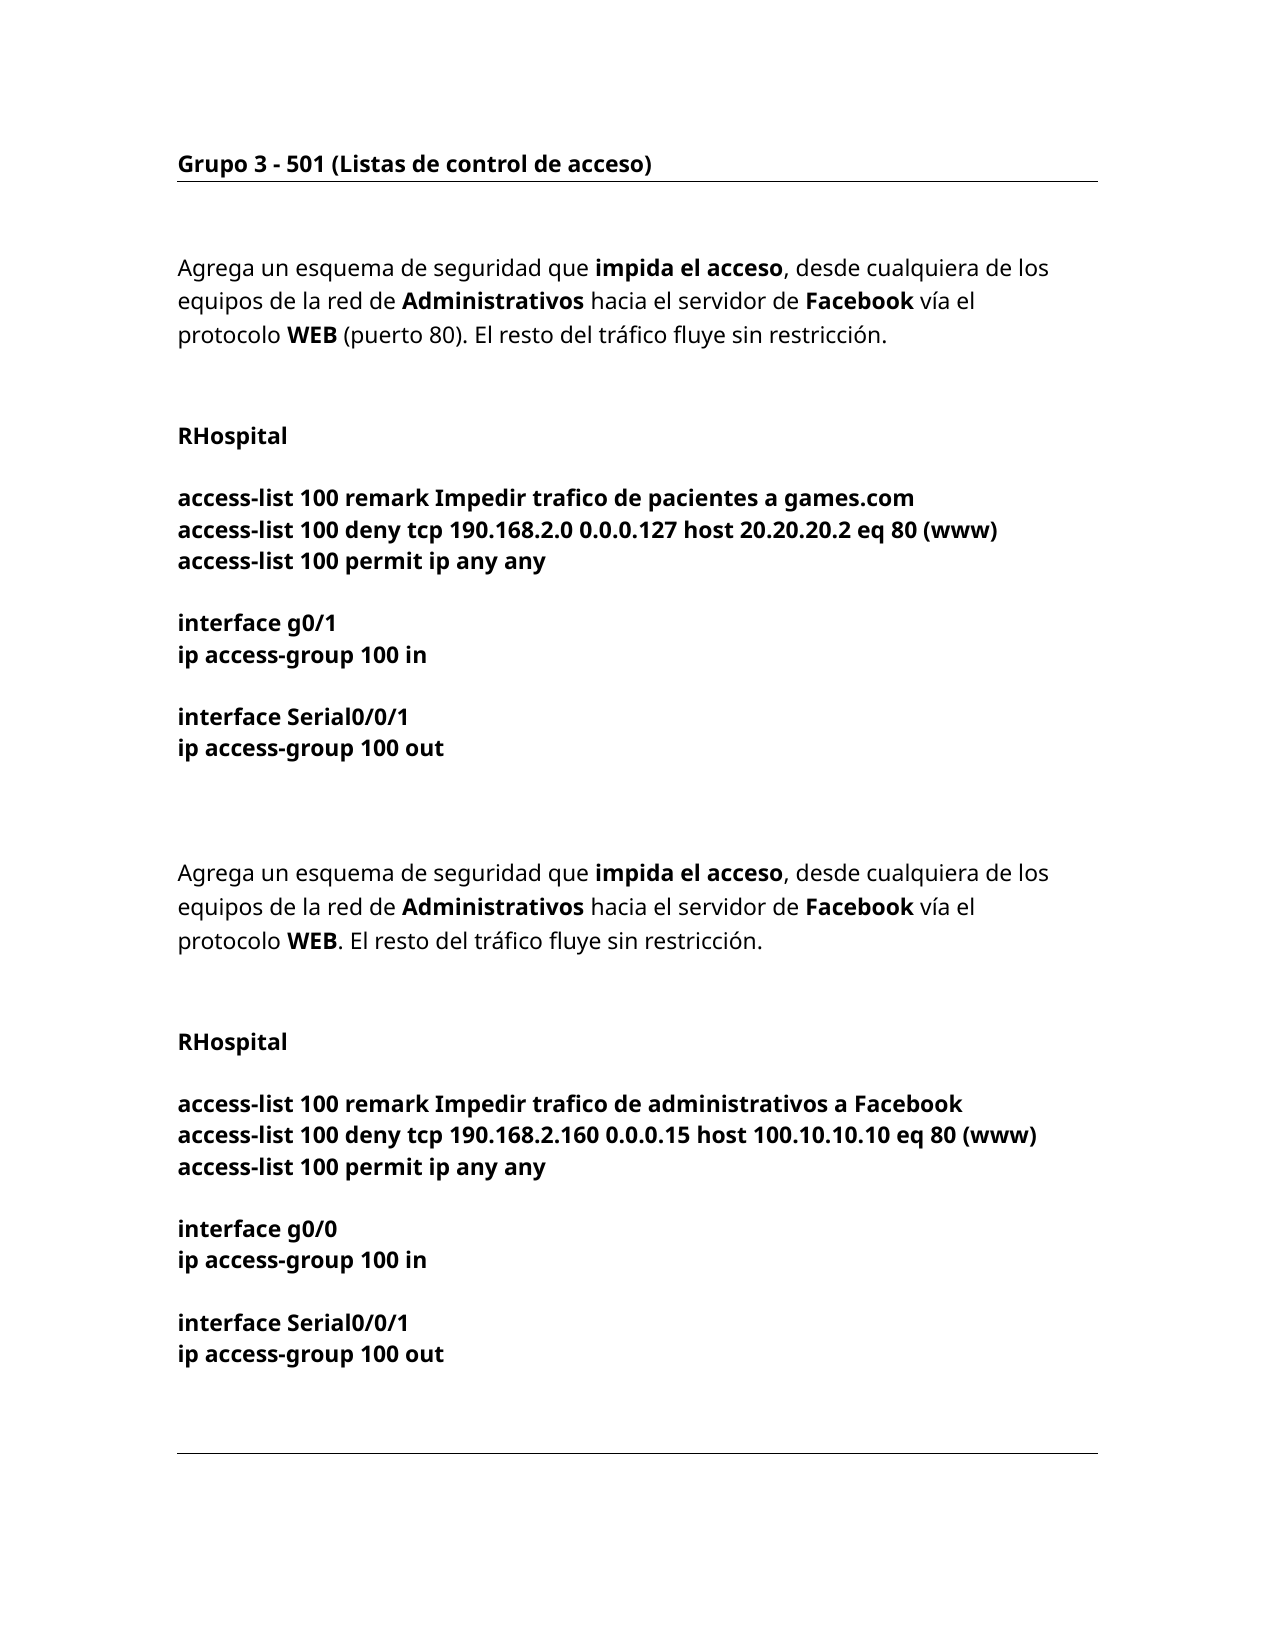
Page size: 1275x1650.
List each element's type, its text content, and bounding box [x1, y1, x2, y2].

text access-list 100 permit ip any any [177, 545, 1098, 576]
text Agrega un esquema de seguridad que impida el acceso, desde cualquiera de los equipos de la red de Administrativos hacia el servidor de Facebook vía el protocolo WEB. El resto del tráfico fluye sin restricción. [177, 857, 1098, 956]
text Agrega un esquema de seguridad que impida el acceso, desde cualquiera de los equipos de la red de Administrativos hacia el servidor de Facebook vía el protocolo WEB (puerto 80). El resto del tráfico fluye sin restricción. [177, 252, 1098, 350]
text RHospital [177, 420, 1098, 451]
text interface Serial0/0/1 [177, 1307, 1098, 1338]
text ip access-group 100 out [177, 1338, 1098, 1369]
text ip access-group 100 in [177, 639, 1098, 670]
text access-list 100 deny tcp 190.168.2.160 0.0.0.15 host 100.10.10.10 eq 80 (www) [177, 1119, 1098, 1151]
text access-list 100 remark Impedir trafico de pacientes a games.com [177, 482, 1098, 514]
text interface g0/1 [177, 607, 1098, 639]
text Grupo 3 - 501 (Listas de control de acceso) [177, 148, 1098, 181]
text interface Serial0/0/1 [177, 701, 1098, 732]
text access-list 100 permit ip any any [177, 1151, 1098, 1182]
text interface g0/0 [177, 1213, 1098, 1244]
text access-list 100 remark Impedir trafico de administrativos a Facebook [177, 1088, 1098, 1119]
text access-list 100 deny tcp 190.168.2.0 0.0.0.127 host 20.20.20.2 eq 80 (www) [177, 514, 1098, 545]
text RHospital [177, 1026, 1098, 1057]
text ip access-group 100 in [177, 1244, 1098, 1276]
text ip access-group 100 out [177, 732, 1098, 764]
